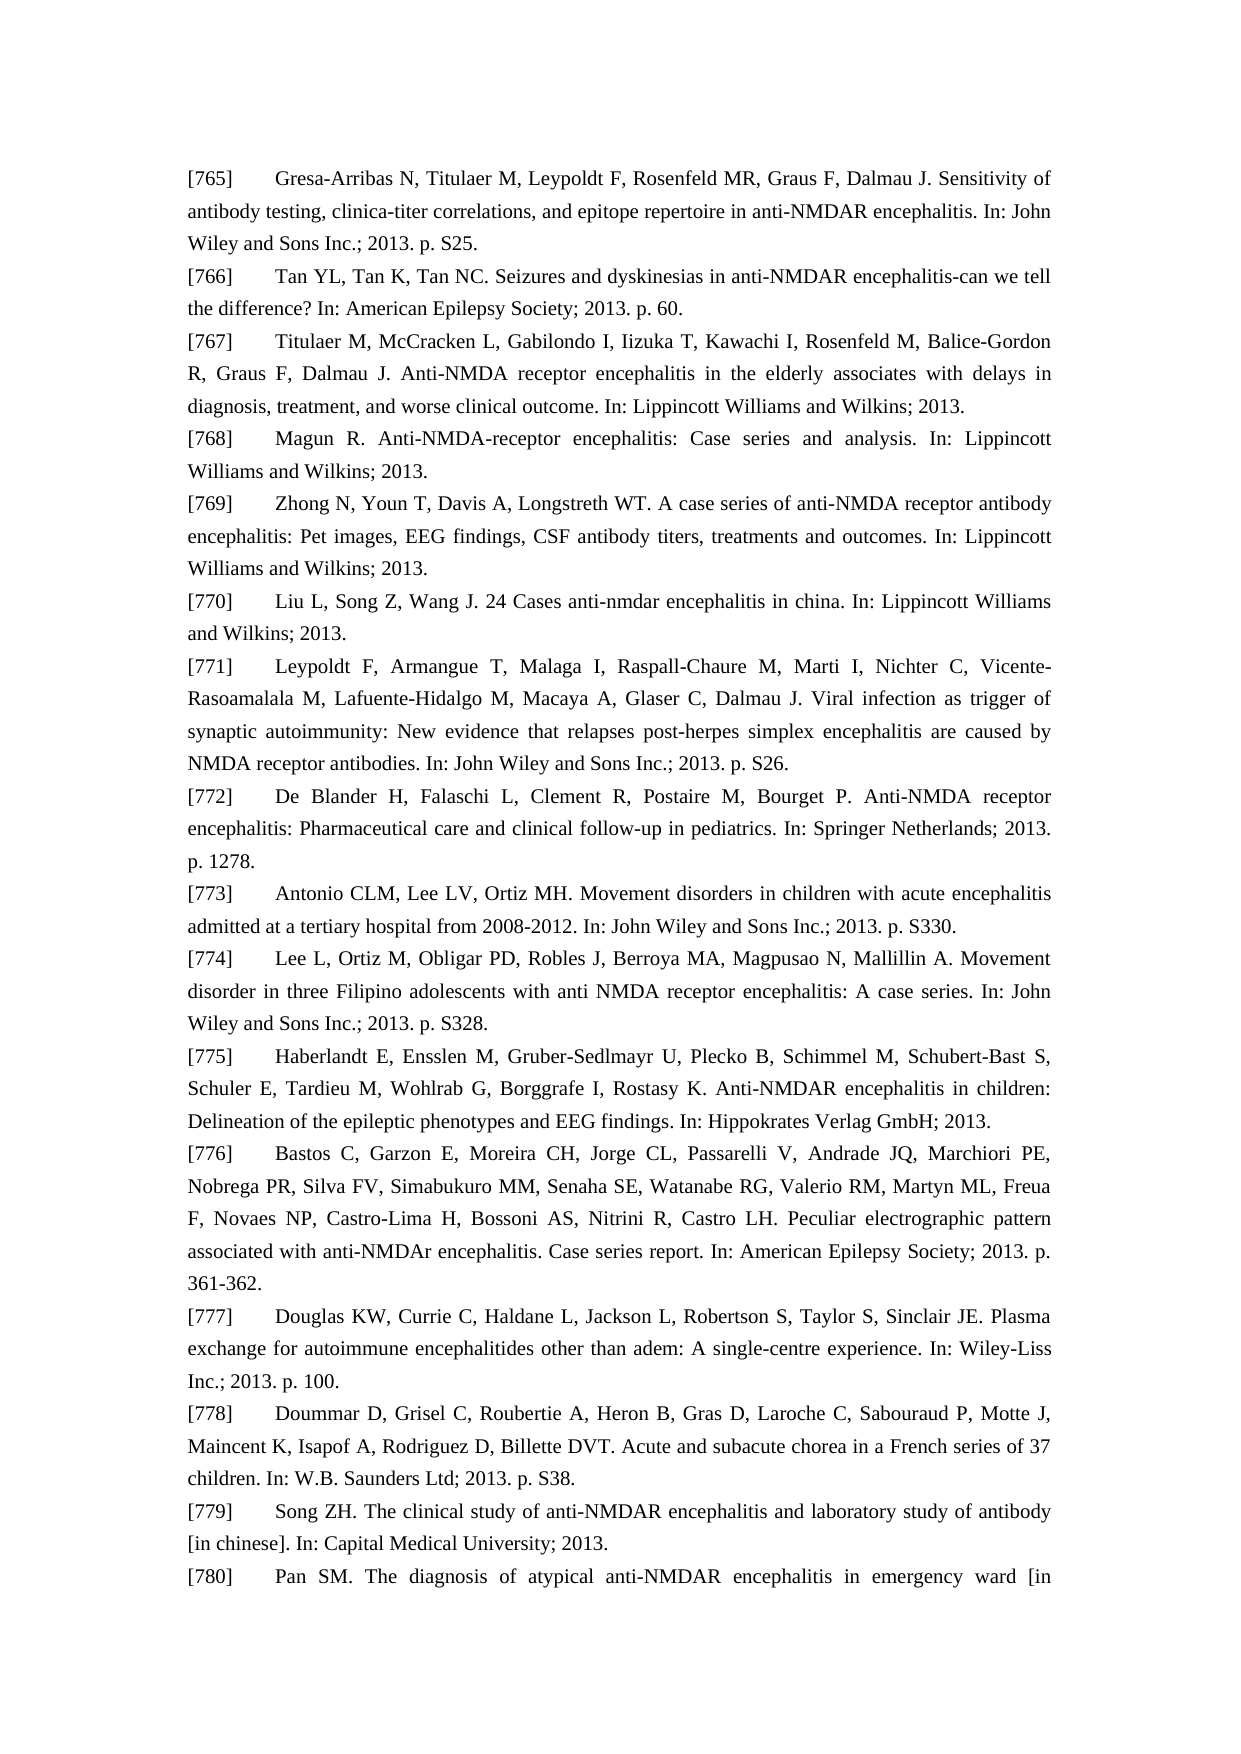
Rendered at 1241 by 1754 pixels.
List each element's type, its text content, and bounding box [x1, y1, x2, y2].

text [779] Song ZH. The clinical study of anti-NMDAR encephalitis and laboratory study of antibody [in chinese]. In: Capital Medical University; 2013. [187, 1494, 1053, 1559]
text [776] Bastos C, Garzon E, Moreira CH, Jorge CL, Passarelli V, Andrade JQ, Marchiori PE, Nobrega PR, Silva FV, Simabukuro MM, Senaha SE, Watanabe RG, Valerio RM, Martyn ML, Freua F, Novaes NP, Castro-Lima H, Bossoni AS, Nitrini R, Castro LH. Peculiar electrographic pattern associated with anti-NMDAr encephalitis. Case series report. In: American Epilepsy Society; 2013. p. 361-362. [187, 1137, 1053, 1299]
text [774] Lee L, Ortiz M, Obligar PD, Robles J, Berroya MA, Magpusao N, Mallillin A. Movement disorder in three Filipino adolescents with anti NMDA receptor encephalitis: A case series. In: John Wiley and Sons Inc.; 2013. p. S328. [187, 942, 1053, 1039]
text [768] Magun R. Anti-NMDA-receptor encephalitis: Case series and analysis. In: Lippincott Williams and Wilkins; 2013. [187, 422, 1053, 487]
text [187, 1559, 1053, 1592]
text [772] De Blander H, Falaschi L, Clement R, Postaire M, Bourget P. Anti-NMDA receptor encephalitis: Pharmaceutical care and clinical follow-up in pediatrics. In: Springer Netherlands; 2013. p. 1278. [187, 779, 1053, 877]
text [767] Titulaer M, McCracken L, Gabilondo I, Iizuka T, Kawachi I, Rosenfeld M, Balice-Gordon R, Graus F, Dalmau J. Anti-NMDA receptor encephalitis in the elderly associates with delays in diagnosis, treatment, and worse clinical outcome. In: Lippincott Williams and Wilkins; 2013. [187, 324, 1053, 422]
text [775] Haberlandt E, Ensslen M, Gruber-Sedlmayr U, Plecko B, Schimmel M, Schubert-Bast S, Schuler E, Tardieu M, Wohlrab G, Borggrafe I, Rostasy K. Anti-NMDAR encephalitis in children: Delineation of the epileptic phenotypes and EEG findings. In: Hippokrates Verlag GmbH; 2013. [187, 1039, 1053, 1137]
text [766] Tan YL, Tan K, Tan NC. Seizures and dyskinesias in anti-NMDAR encephalitis-can we tell the difference? In: American Epilepsy Society; 2013. p. 60. [187, 259, 1053, 324]
text [765] Gresa-Arribas N, Titulaer M, Leypoldt F, Rosenfeld MR, Graus F, Dalmau J. Sensitivity of antibody testing, clinica-titer correlations, and epitope repertoire in anti-NMDAR encephalitis. In: John Wiley and Sons Inc.; 2013. p. S25. [187, 162, 1053, 259]
text [769] Zhong N, Youn T, Davis A, Longstreth WT. A case series of anti-NMDA receptor antibody encephalitis: Pet images, EEG findings, CSF antibody titers, treatments and outcomes. In: Lippincott Williams and Wilkins; 2013. [187, 487, 1053, 584]
text [778] Doummar D, Grisel C, Roubertie A, Heron B, Gras D, Laroche C, Sabouraud P, Motte J, Maincent K, Isapof A, Rodriguez D, Billette DVT. Acute and subacute chorea in a French series of 37 children. In: W.B. Saunders Ltd; 2013. p. S38. [187, 1397, 1053, 1494]
text [773] Antonio CLM, Lee LV, Ortiz MH. Movement disorders in children with acute encephalitis admitted at a tertiary hospital from 2008-2012. In: John Wiley and Sons Inc.; 2013. p. S330. [187, 877, 1053, 942]
text [771] Leypoldt F, Armangue T, Malaga I, Raspall-Chaure M, Marti I, Nichter C, Vicente-Rasoamalala M, Lafuente-Hidalgo M, Macaya A, Glaser C, Dalmau J. Viral infection as trigger of synaptic autoimmunity: New evidence that relapses post-herpes simplex encephalitis are caused by NMDA receptor antibodies. In: John Wiley and Sons Inc.; 2013. p. S26. [187, 649, 1053, 779]
text [770] Liu L, Song Z, Wang J. 24 Cases anti-nmdar encephalitis in china. In: Lippincott Williams and Wilkins; 2013. [187, 584, 1053, 649]
text [777] Douglas KW, Currie C, Haldane L, Jackson L, Robertson S, Taylor S, Sinclair JE. Plasma exchange for autoimmune encephalitides other than adem: A single-centre experience. In: Wiley-Liss Inc.; 2013. p. 100. [187, 1299, 1053, 1397]
